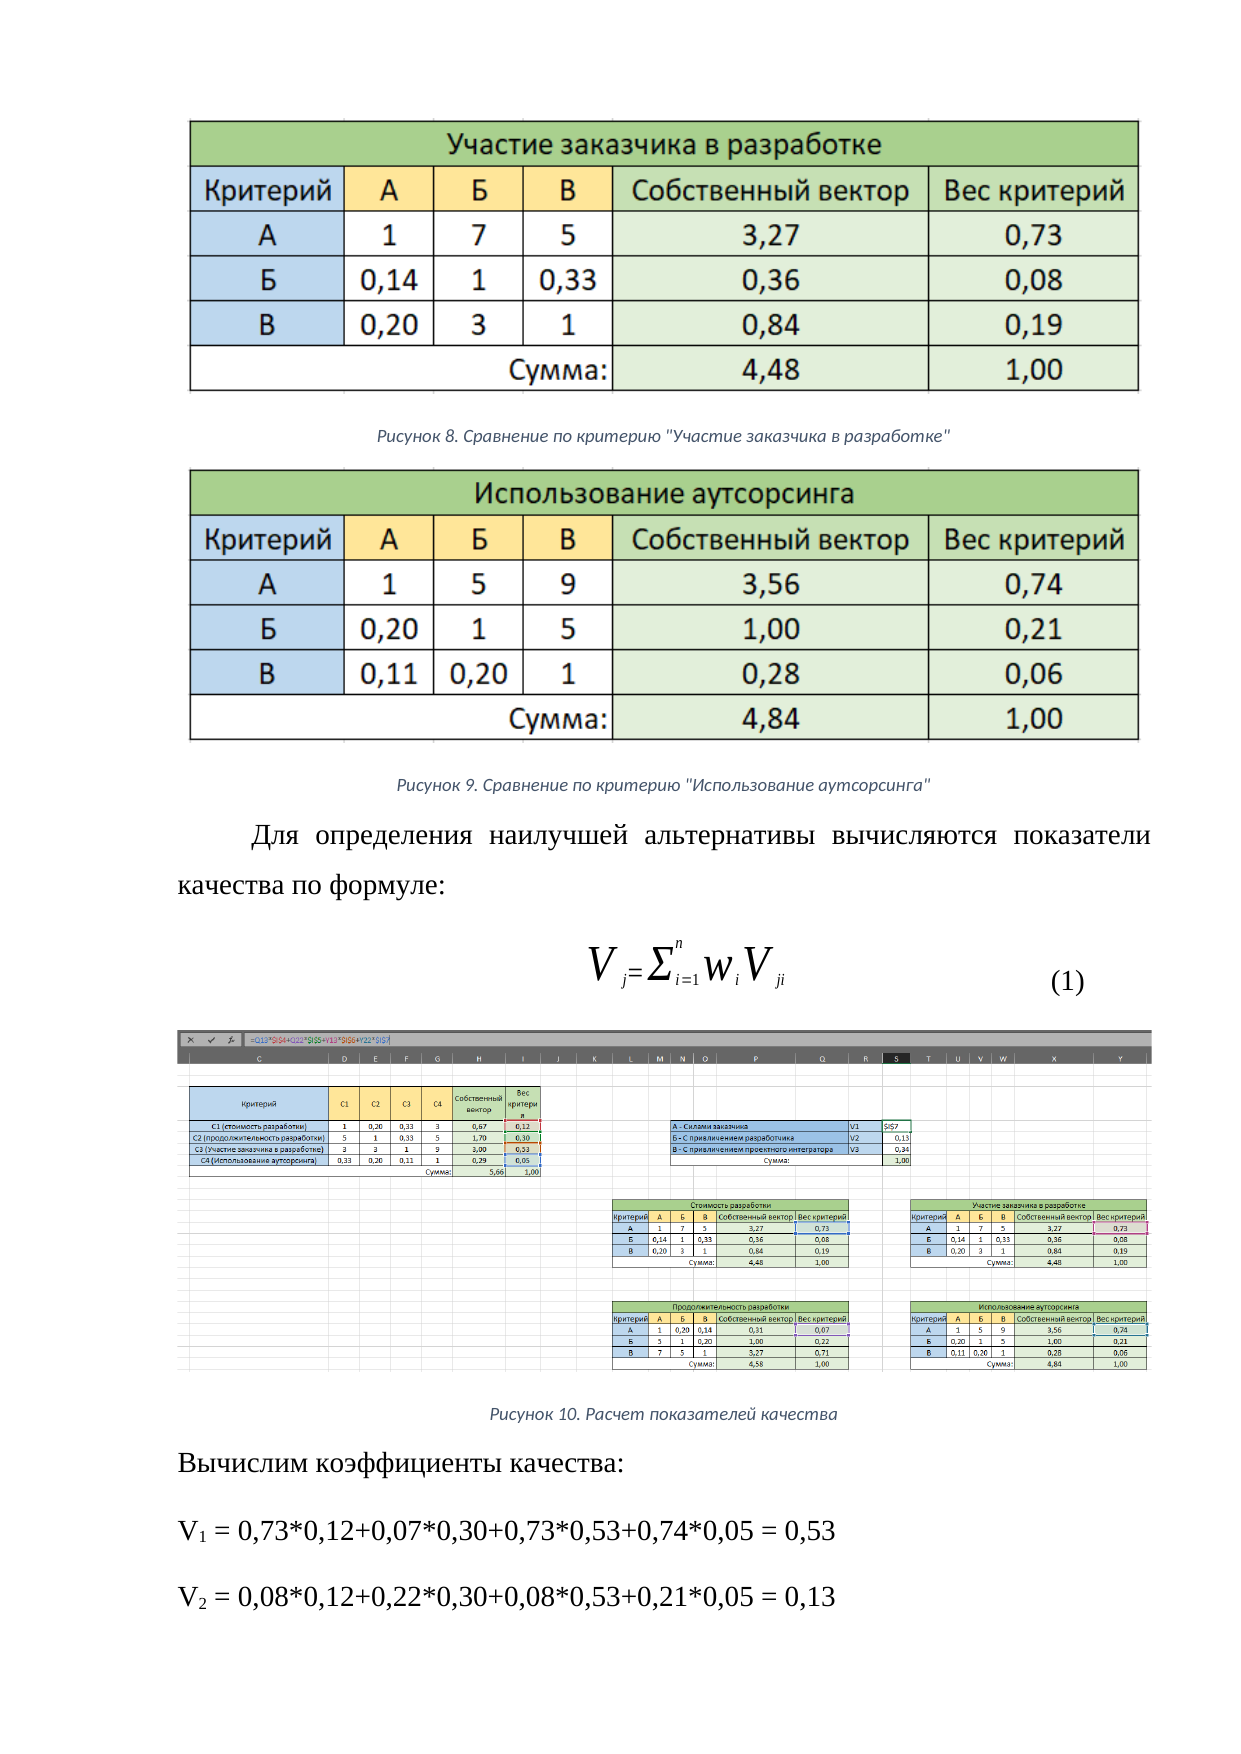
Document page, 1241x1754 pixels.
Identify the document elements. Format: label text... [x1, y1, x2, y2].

picture [177, 1030, 1152, 1372]
picture [187, 118, 1142, 394]
text V1 = 0,73*0,12+0,07*0,30+0,73*0,53+0,74*0,05 = 0,53 [177, 1513, 1152, 1546]
text V2 = 0,08*0,12+0,22*0,30+0,08*0,53+0,21*0,05 = 0,13 [177, 1579, 1152, 1613]
text Для определения наилучшей альтернативы вычисляются показатели качества по формуле: [177, 817, 1152, 901]
picture [187, 467, 1142, 743]
text (1) [177, 934, 1152, 997]
text Вычислим коэффициенты качества: [177, 1446, 1152, 1479]
